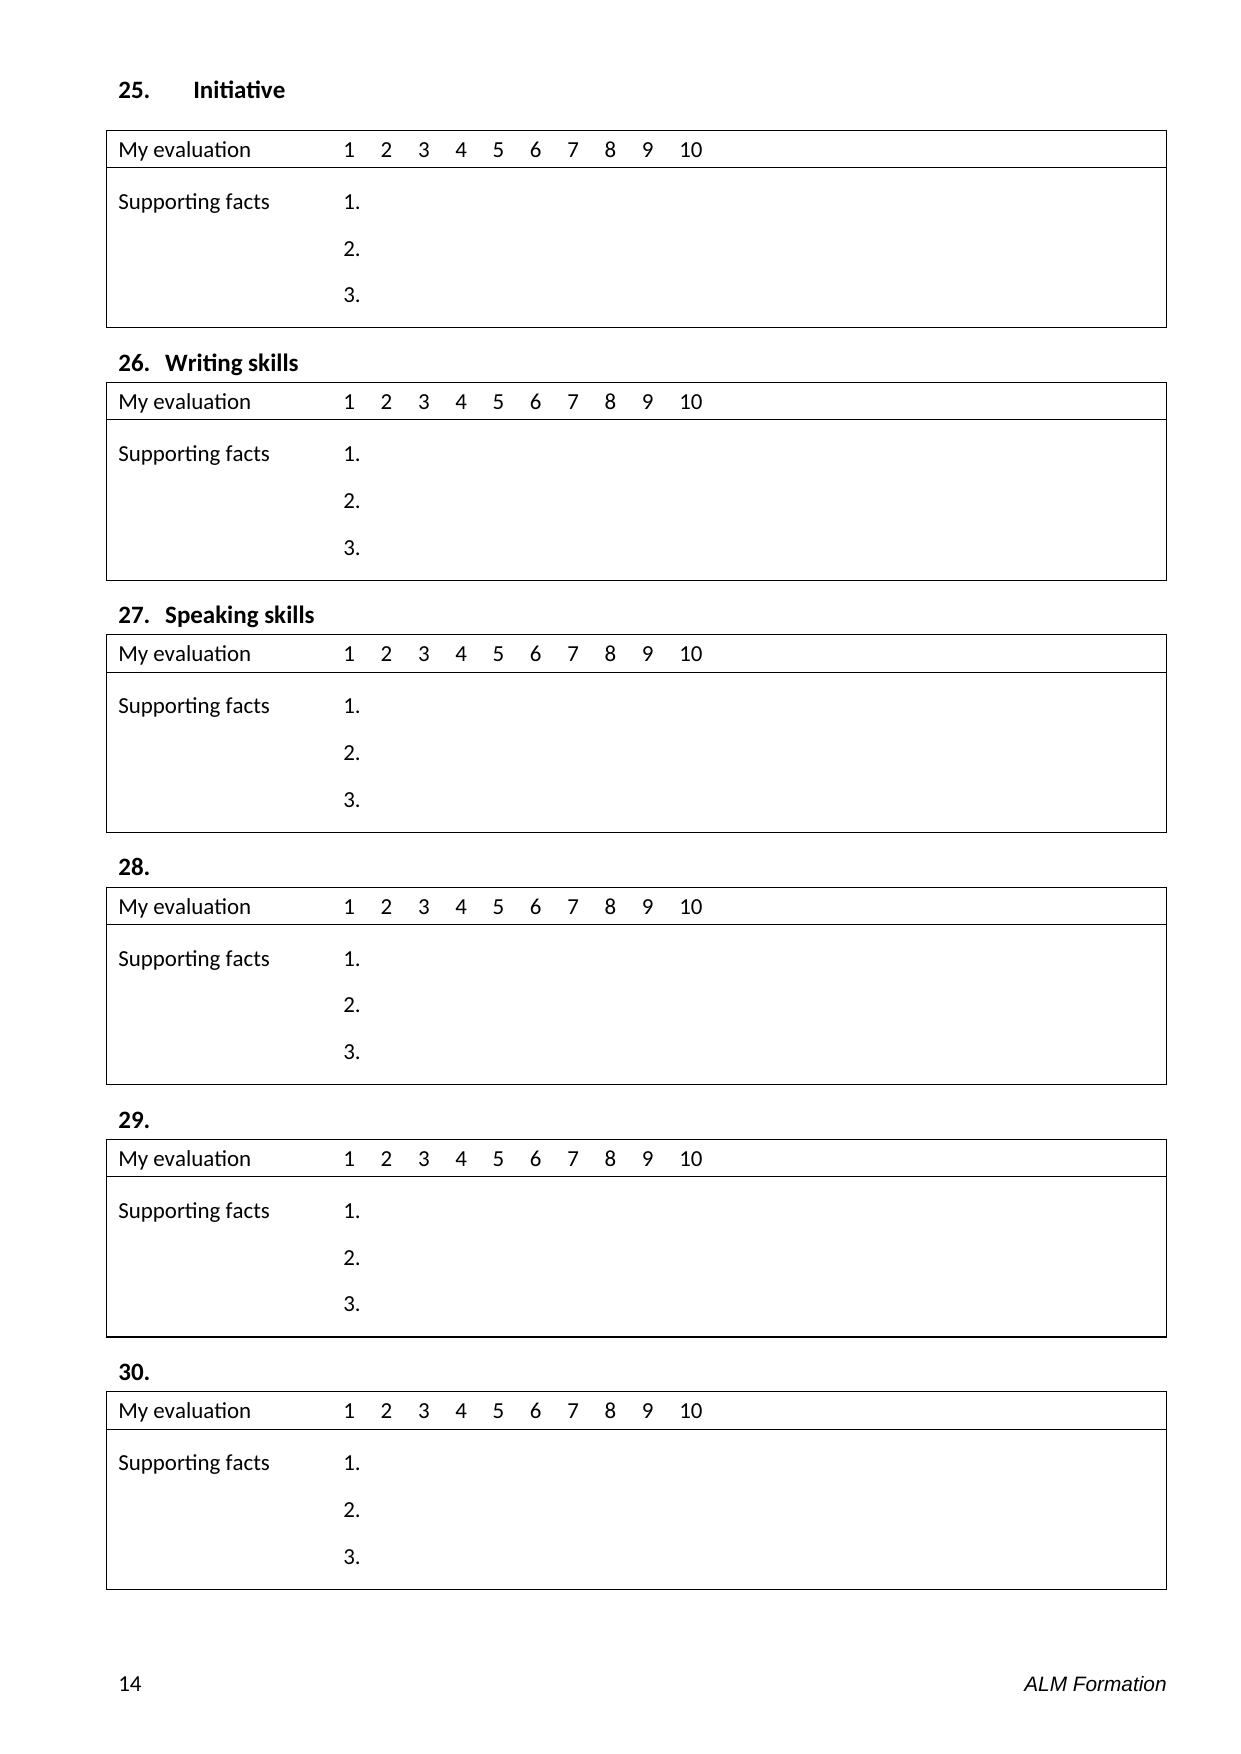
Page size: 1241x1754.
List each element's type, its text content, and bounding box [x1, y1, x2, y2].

table_cell Supporting facts 1. 2. 3. [107, 673, 1166, 832]
table_cell Supporting facts 1. 2. 3. [107, 1430, 1166, 1589]
text 30. [118, 1356, 1166, 1387]
text 26. Writing skills [118, 347, 1166, 377]
text 25. Initiative [118, 74, 1166, 104]
table_header My evaluation 1 2 3 4 5 6 7 8 9 10 [107, 635, 1166, 672]
table_cell Supporting facts 1. 2. 3. [107, 168, 1166, 327]
table_header My evaluation 1 2 3 4 5 6 7 8 9 10 [107, 1140, 1166, 1176]
table_header My evaluation 1 2 3 4 5 6 7 8 9 10 [107, 888, 1166, 924]
table_header My evaluation 1 2 3 4 5 6 7 8 9 10 [107, 1392, 1166, 1428]
table_cell Supporting facts 1. 2. 3. [107, 420, 1166, 579]
table_header My evaluation 1 2 3 4 5 6 7 8 9 10 [107, 383, 1166, 419]
text 29. [118, 1104, 1166, 1134]
table_cell Supporting facts 1. 2. 3. [107, 925, 1166, 1084]
table_header My evaluation 1 2 3 4 5 6 7 8 9 10 [107, 131, 1166, 167]
text 27. Speaking skills [118, 599, 1166, 630]
table_cell Supporting facts 1. 2. 3. [107, 1177, 1166, 1336]
text 28. [118, 852, 1166, 882]
